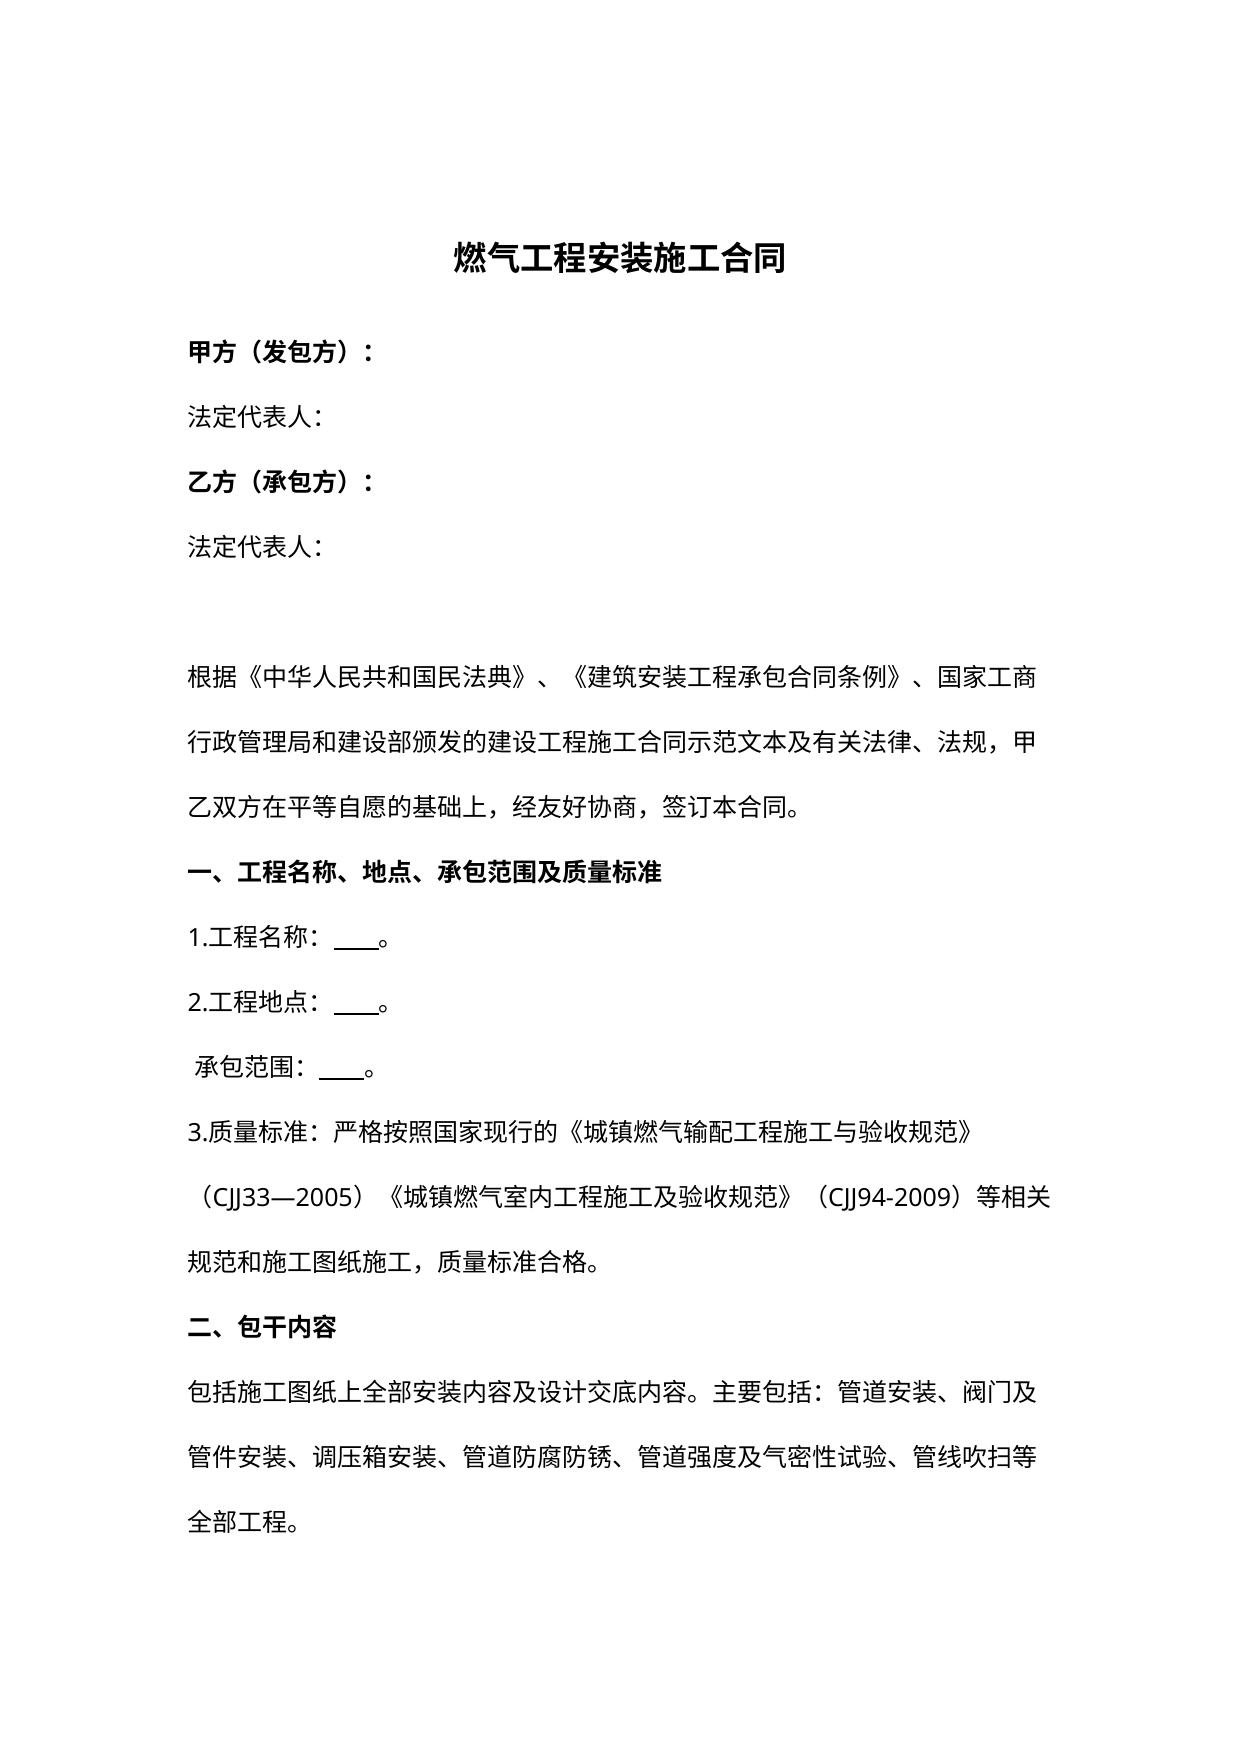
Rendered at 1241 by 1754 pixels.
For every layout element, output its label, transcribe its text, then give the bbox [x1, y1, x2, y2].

text 包括施工图纸上全部安装内容及设计交底内容。主要包括：管道安装、阀门及管件安装、调压箱安装、管道防腐防锈、管道强度及气密性试验、管线吹扫等全部工程。 [187, 1358, 1053, 1553]
text 甲方（发包方）： [187, 318, 1053, 383]
text 根据《中华人民共和国民法典》、《建筑安装工程承包合同条例》、国家工商行政管理局和建设部颁发的建设工程施工合同示范文本及有关法律、法规，甲乙双方在平等自愿的基础上，经友好协商，签订本合同。 [187, 643, 1053, 838]
subtitle 二、包干内容 [187, 1293, 1053, 1358]
text 法定代表人： [187, 513, 1053, 578]
text 法定代表人： [187, 383, 1053, 448]
text 1.工程名称： 。 [187, 903, 1053, 968]
text 乙方（承包方）： [187, 448, 1053, 513]
subtitle 一、工程名称、地点、承包范围及质量标准 [187, 838, 1053, 903]
text 承包范围： 。 [187, 1033, 1053, 1098]
text 2.工程地点： 。 [187, 968, 1053, 1033]
text 3.质量标准：严格按照国家现行的《城镇燃气输配工程施工与验收规范》（CJJ33—2005）《城镇燃气室内工程施工及验收规范》（CJJ94-2009）等相关规范和施工图纸施工，质量标准合格。 [187, 1098, 1053, 1293]
subtitle 燃气工程安装施工合同 [187, 224, 1053, 289]
